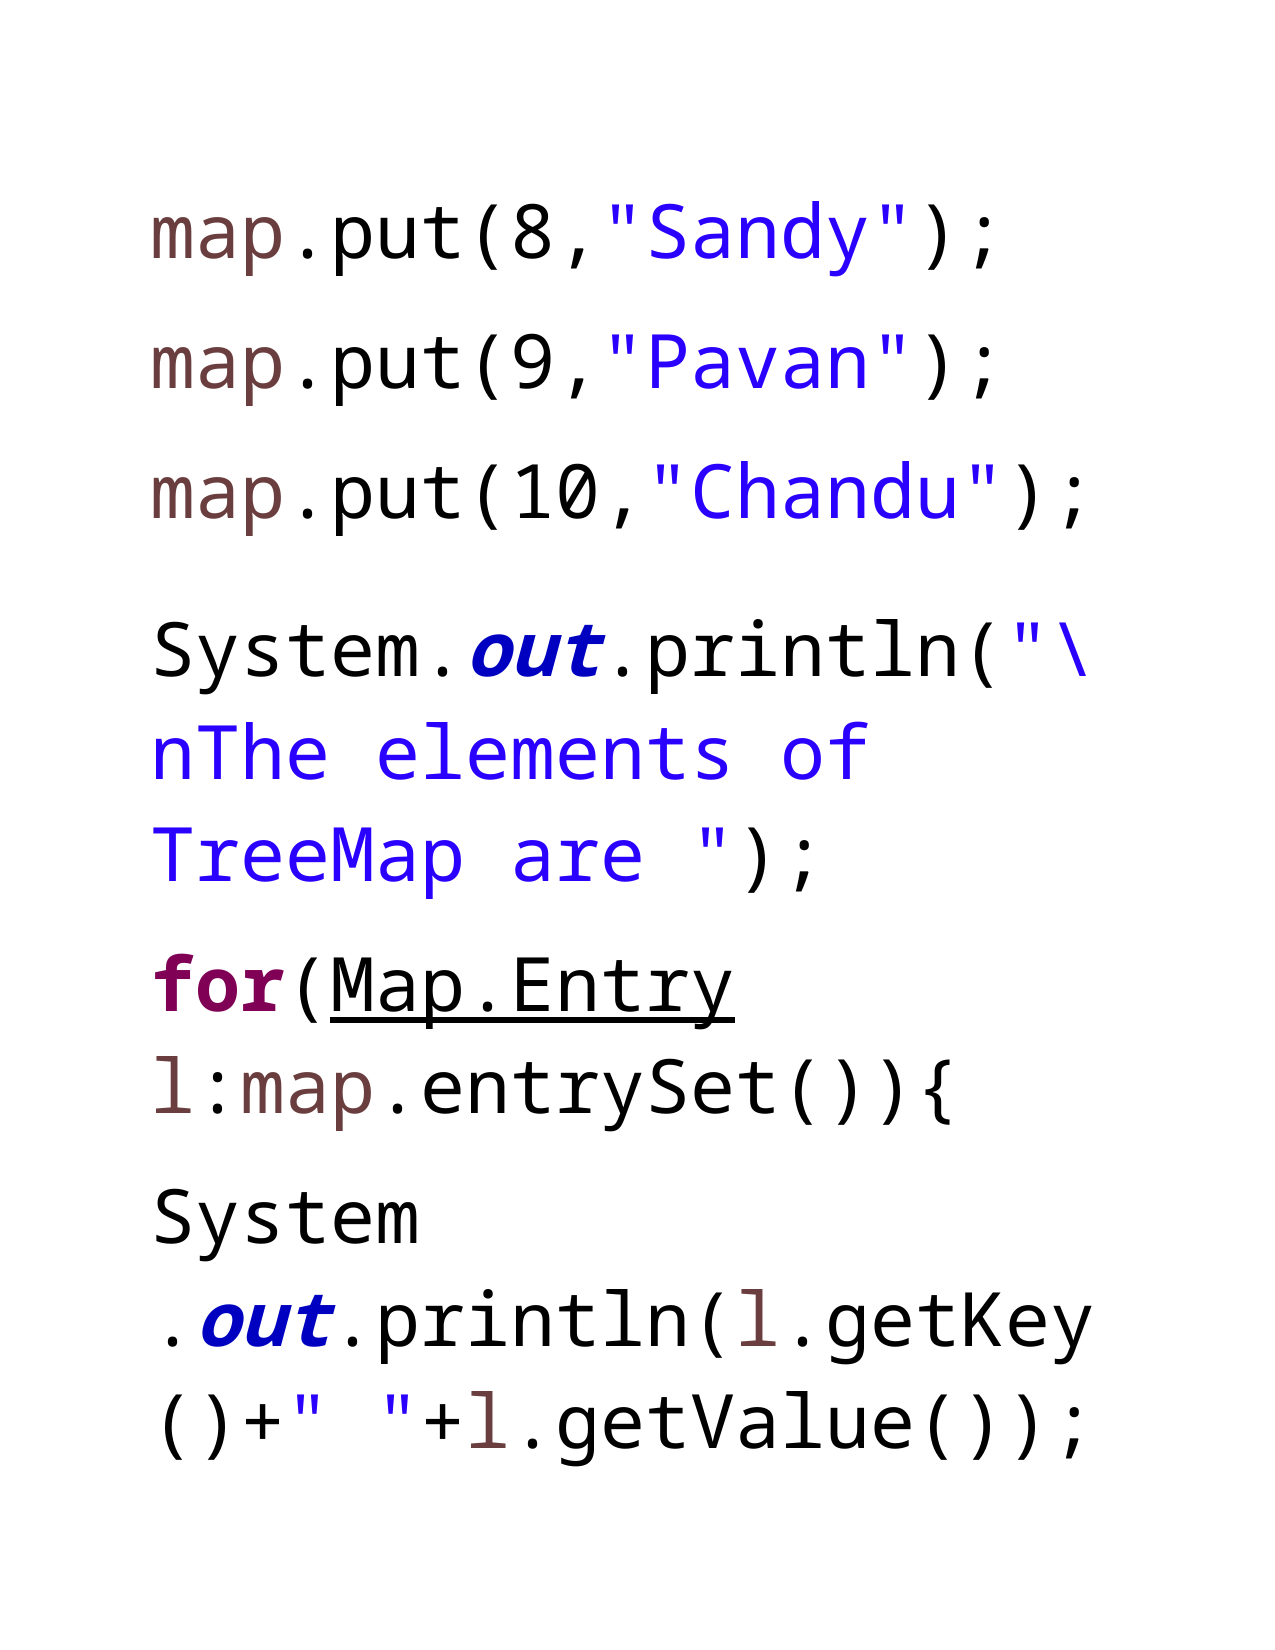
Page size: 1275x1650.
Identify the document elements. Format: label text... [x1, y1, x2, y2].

text System.out.println("\nThe elements of TreeMap are "); [150, 569, 1125, 903]
text map.put(10,"Chandu"); [150, 410, 1125, 541]
text for(Map.Entry l:map.entrySet()){ [150, 903, 1125, 1136]
text map.put(9,"Pavan"); [150, 280, 1125, 410]
text map.put(8,"Sandy"); [150, 150, 1125, 280]
text System.out.println(l.getKey()+" "+l.getValue()); [150, 1136, 1125, 1470]
